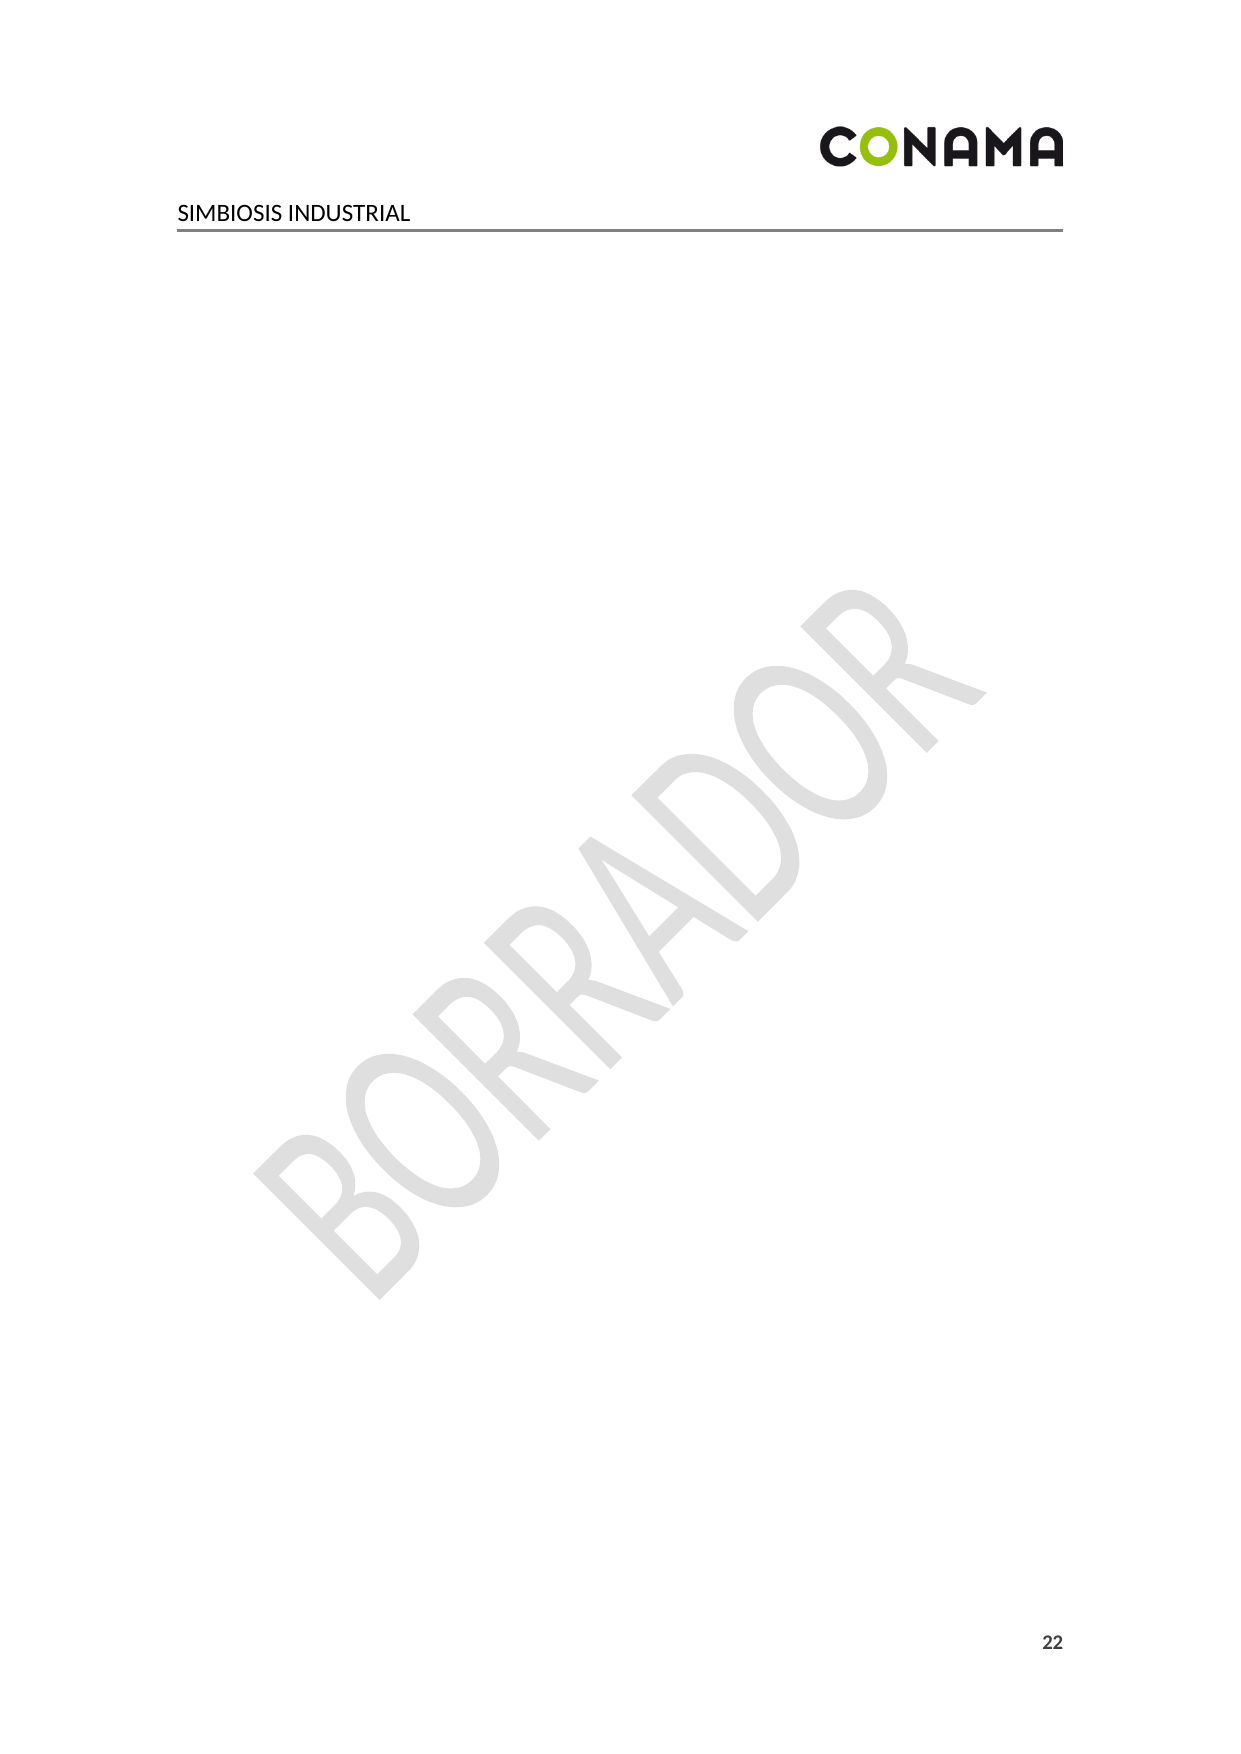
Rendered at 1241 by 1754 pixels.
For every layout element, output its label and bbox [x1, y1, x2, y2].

picture [819, 126, 1064, 167]
